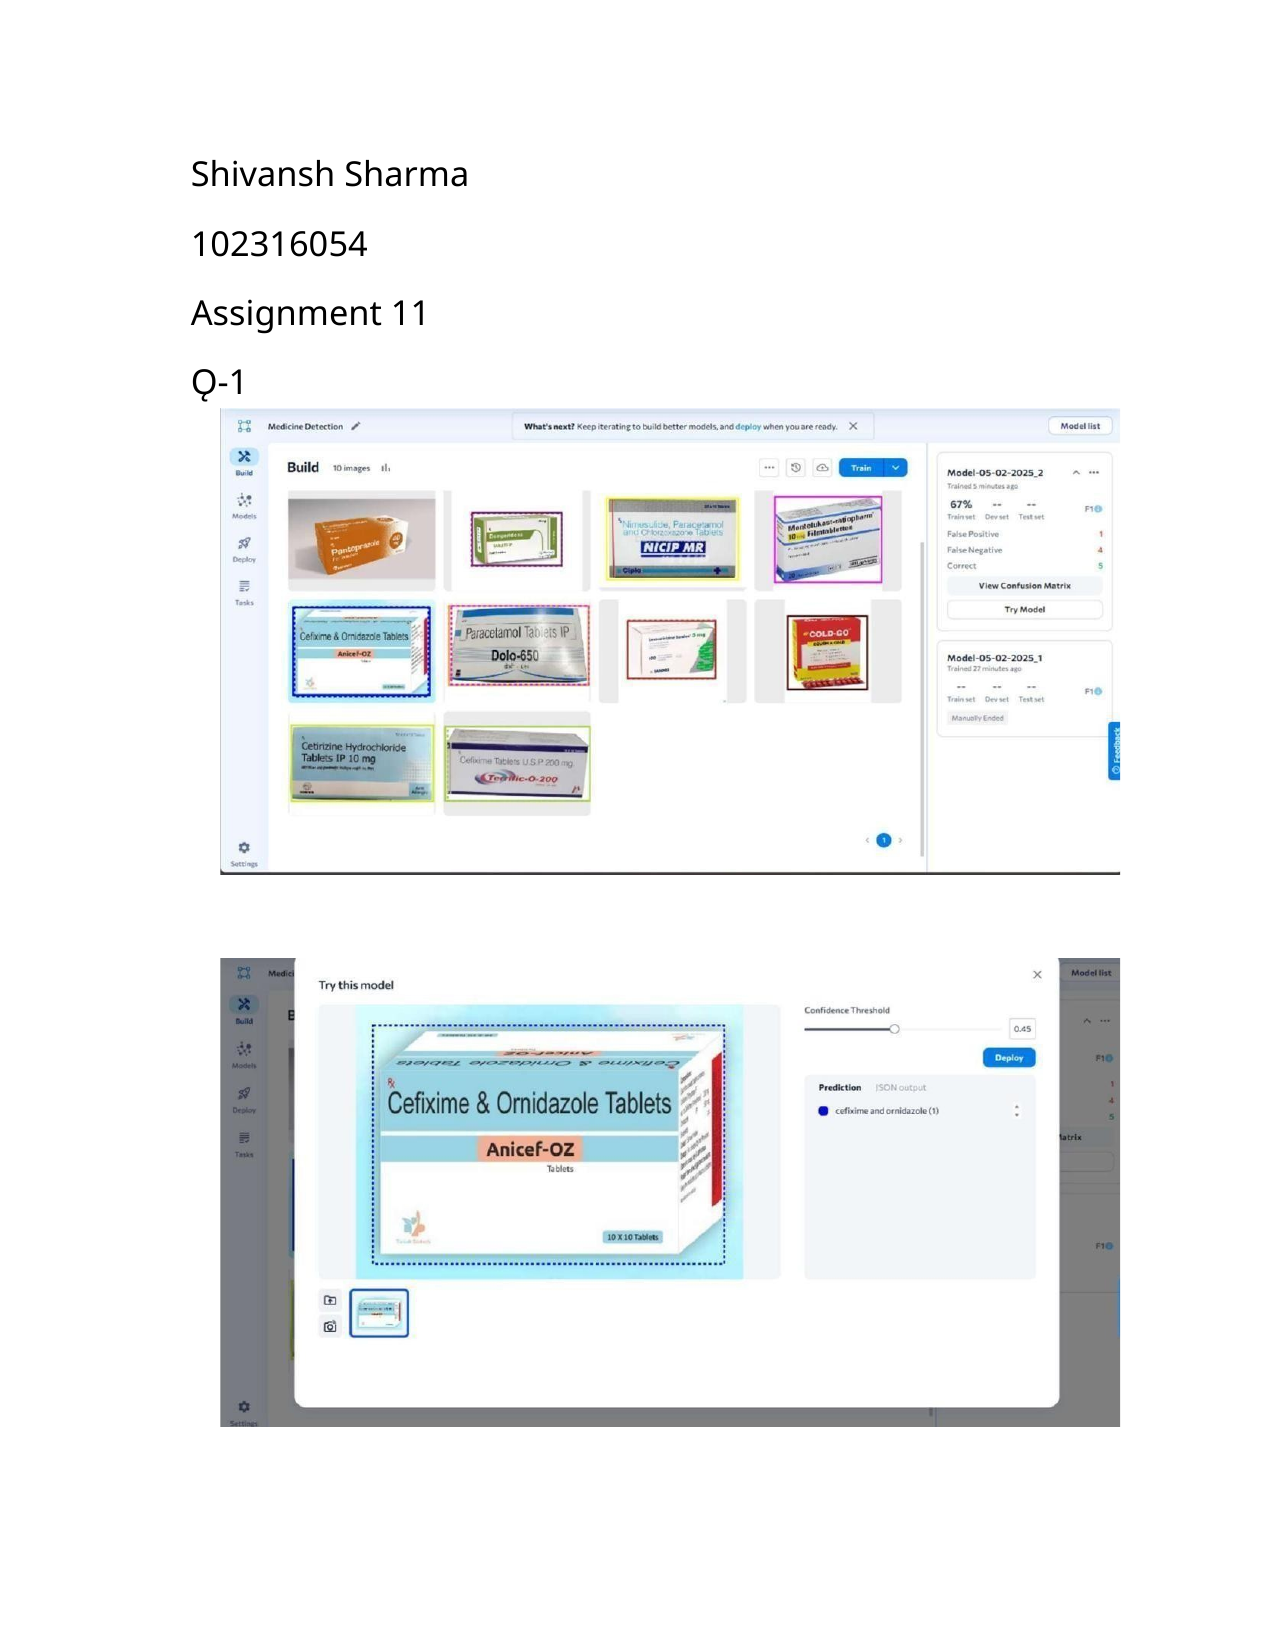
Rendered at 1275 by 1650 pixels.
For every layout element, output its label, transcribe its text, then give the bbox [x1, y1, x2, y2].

text 102316054 [191, 219, 1120, 266]
text Shivansh Sharma [191, 150, 1120, 197]
text Ǫ-1 [191, 357, 1120, 404]
picture [220, 958, 1121, 1427]
picture [220, 408, 1121, 875]
text Assignment 11 [191, 288, 1120, 335]
